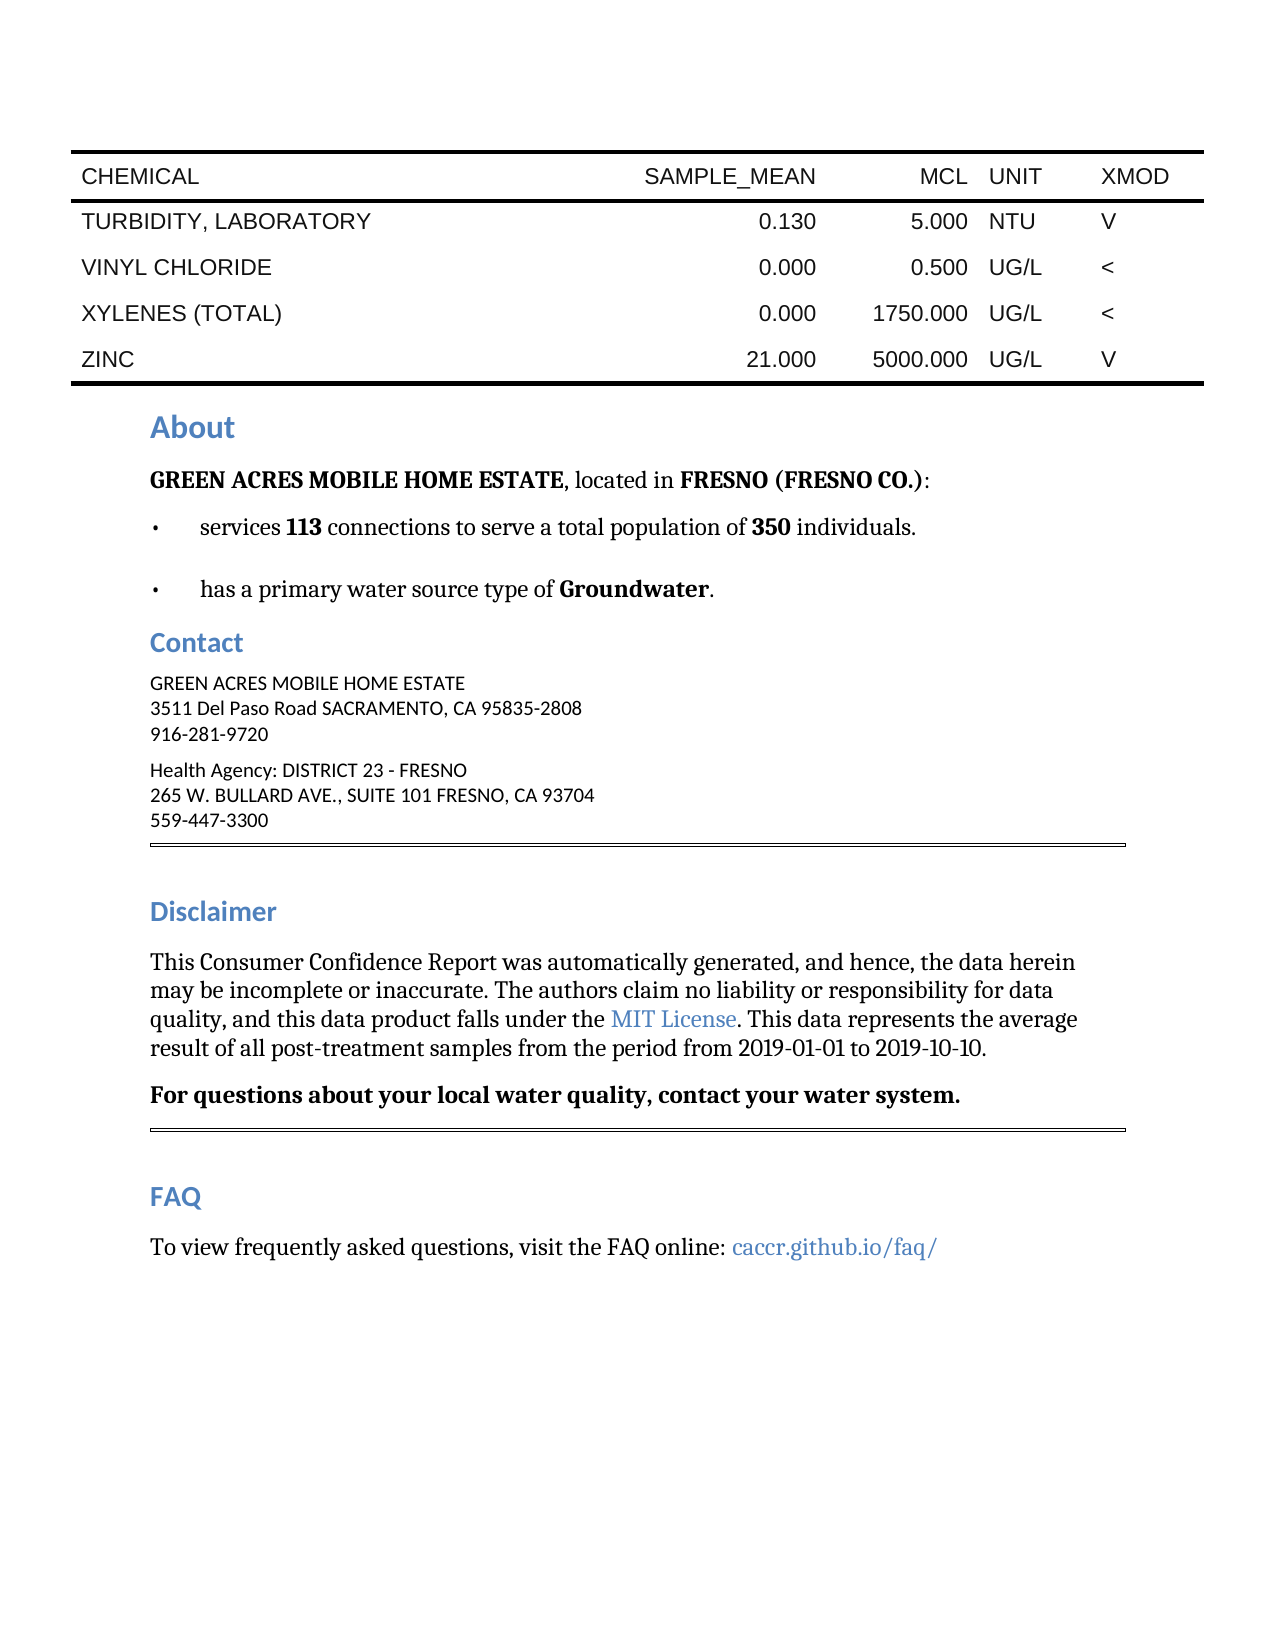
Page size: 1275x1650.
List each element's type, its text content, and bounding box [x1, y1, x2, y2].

text GREEN ACRES MOBILE HOME ESTATE 3511 Del Paso Road SACRAMENTO, CA 95835-2808 916-281-9720 [150, 670, 1125, 746]
table_cell XYLENES (TOTAL) [71, 290, 614, 336]
table_cell NTU [978, 203, 1090, 244]
table_cell 0.000 [614, 290, 826, 336]
table_cell V [1090, 203, 1204, 244]
table_cell UG/L [978, 336, 1090, 381]
table_header CHEMICAL [71, 154, 614, 198]
table_cell 0.000 [614, 244, 826, 289]
table_cell 21.000 [614, 336, 826, 381]
table_cell 0.130 [614, 203, 826, 244]
list has a primary water source type of Groundwater. [150, 574, 1125, 603]
subtitle Disclaimer [150, 893, 1125, 929]
table_cell VINYL CHLORIDE [71, 244, 614, 289]
table_cell 5.000 [826, 203, 978, 244]
table_cell ZINC [71, 336, 614, 381]
table_cell TURBIDITY, LABORATORY [71, 203, 614, 244]
subtitle Contact [150, 624, 1125, 660]
table_cell < [1090, 290, 1204, 336]
subtitle About [150, 406, 1125, 447]
text This Consumer Confidence Report was automatically generated, and hence, the data herein may be incomplete or inaccurate. The authors claim no liability or responsibility for data quality, and this data product falls under the MIT License. This data represents the average result of all post-treatment samples from the period from 2019-01-01 to 2019-10-10. [150, 947, 1125, 1062]
table_cell < [1090, 244, 1204, 289]
text To view frequently asked questions, visit the FAQ online: caccr.github.io/faq/ [150, 1233, 1125, 1261]
table_cell 0.500 [826, 244, 978, 289]
table_header SAMPLE_MEAN [614, 154, 826, 198]
table_cell UG/L [978, 290, 1090, 336]
table_header UNIT [978, 154, 1090, 198]
table_cell 5000.000 [826, 336, 978, 381]
table_cell UG/L [978, 244, 1090, 289]
text GREEN ACRES MOBILE HOME ESTATE, located in FRESNO (FRESNO CO.): [150, 466, 1125, 494]
subtitle FAQ [150, 1178, 1125, 1214]
list services 113 connections to serve a total population of 350 individuals. [150, 513, 1125, 571]
table_cell V [1090, 336, 1204, 381]
table_header XMOD [1090, 154, 1204, 198]
table_header MCL [826, 154, 978, 198]
text Health Agency: DISTRICT 23 - FRESNO 265 W. BULLARD AVE., SUITE 101 FRESNO, CA 93704 559-447-3300 [150, 757, 1125, 833]
text For questions about your local water quality, contact your water system. [150, 1081, 1125, 1110]
table_cell 1750.000 [826, 290, 978, 336]
